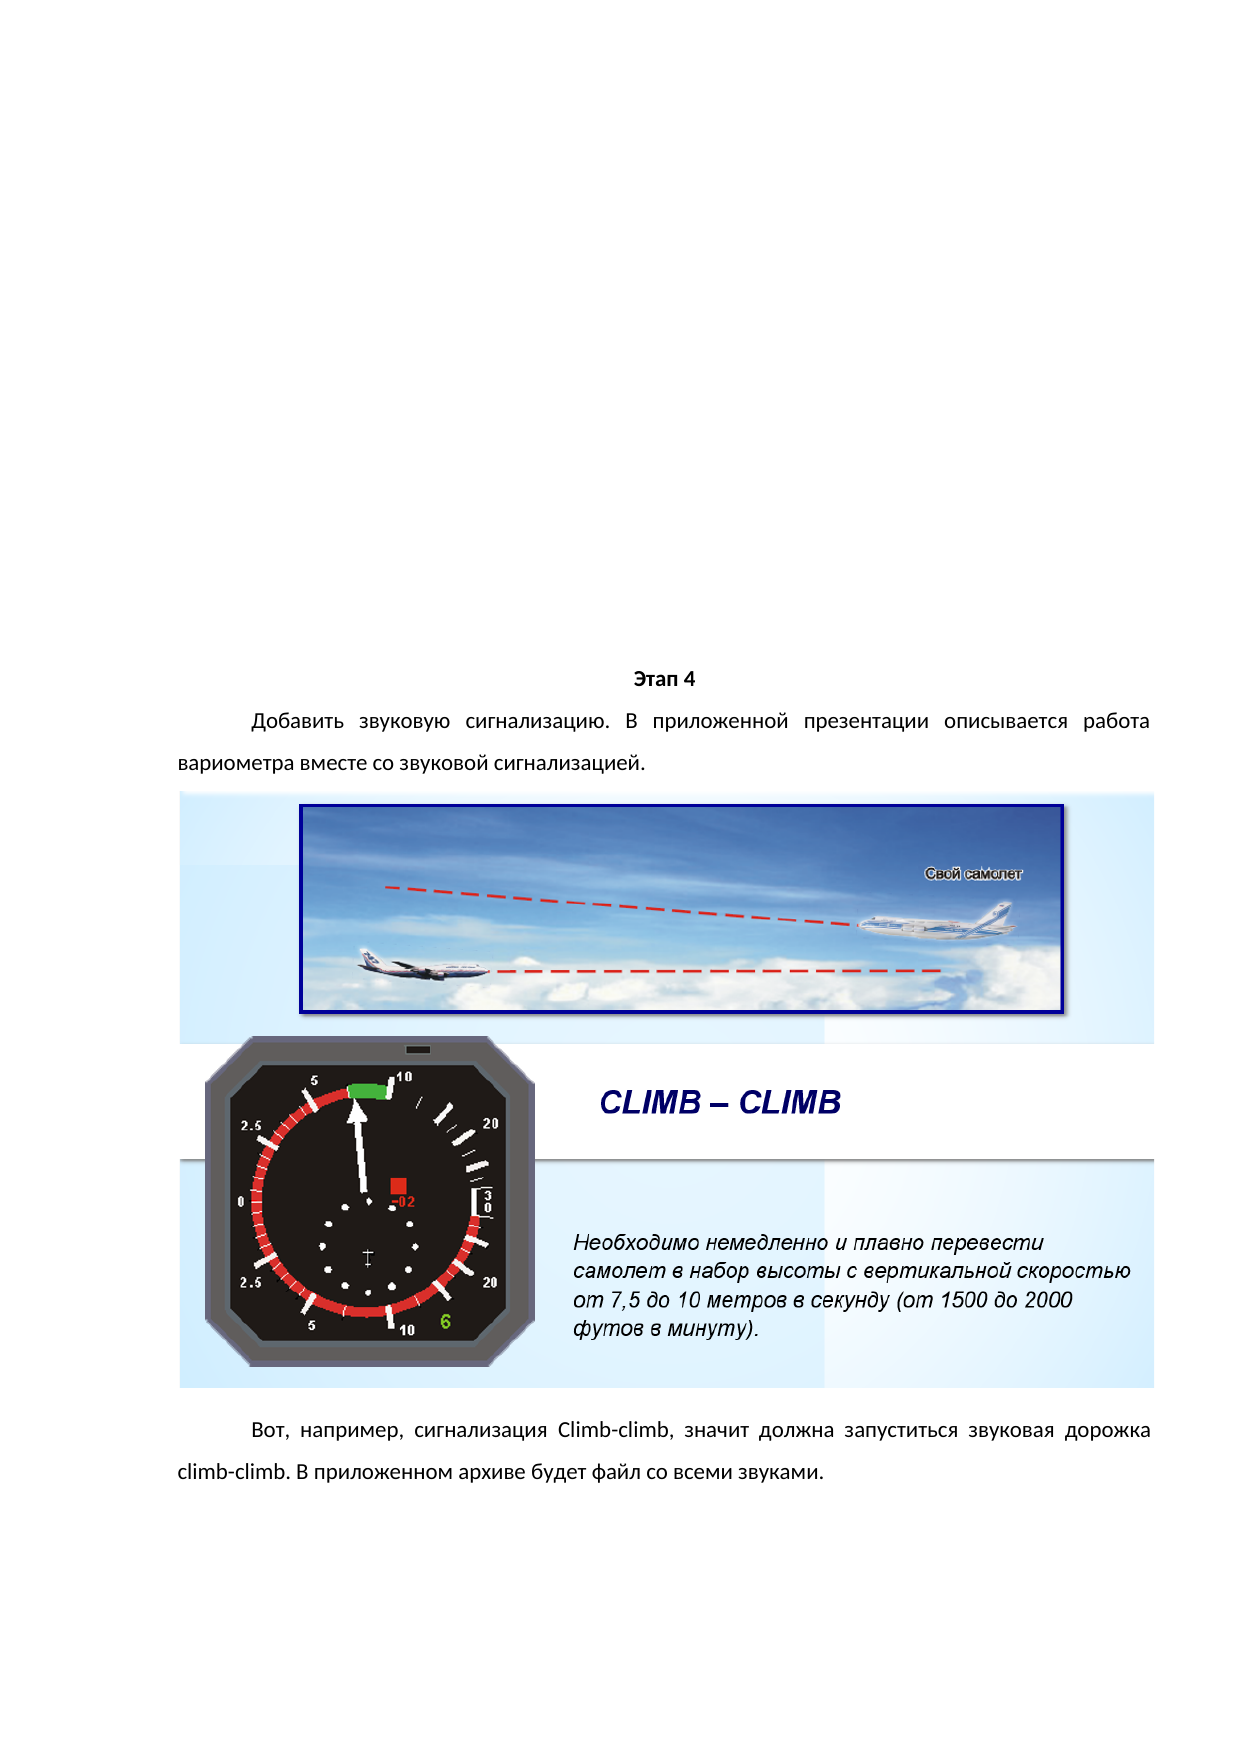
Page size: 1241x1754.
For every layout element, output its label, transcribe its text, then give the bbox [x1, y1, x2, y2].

text Добавить звуковую сигнализацию. В приложенной презентации описывается работа вариометра вместе со звуковой сигнализацией. [177, 706, 1152, 776]
picture [179, 791, 1155, 1388]
text Этап 4 [177, 664, 1152, 692]
